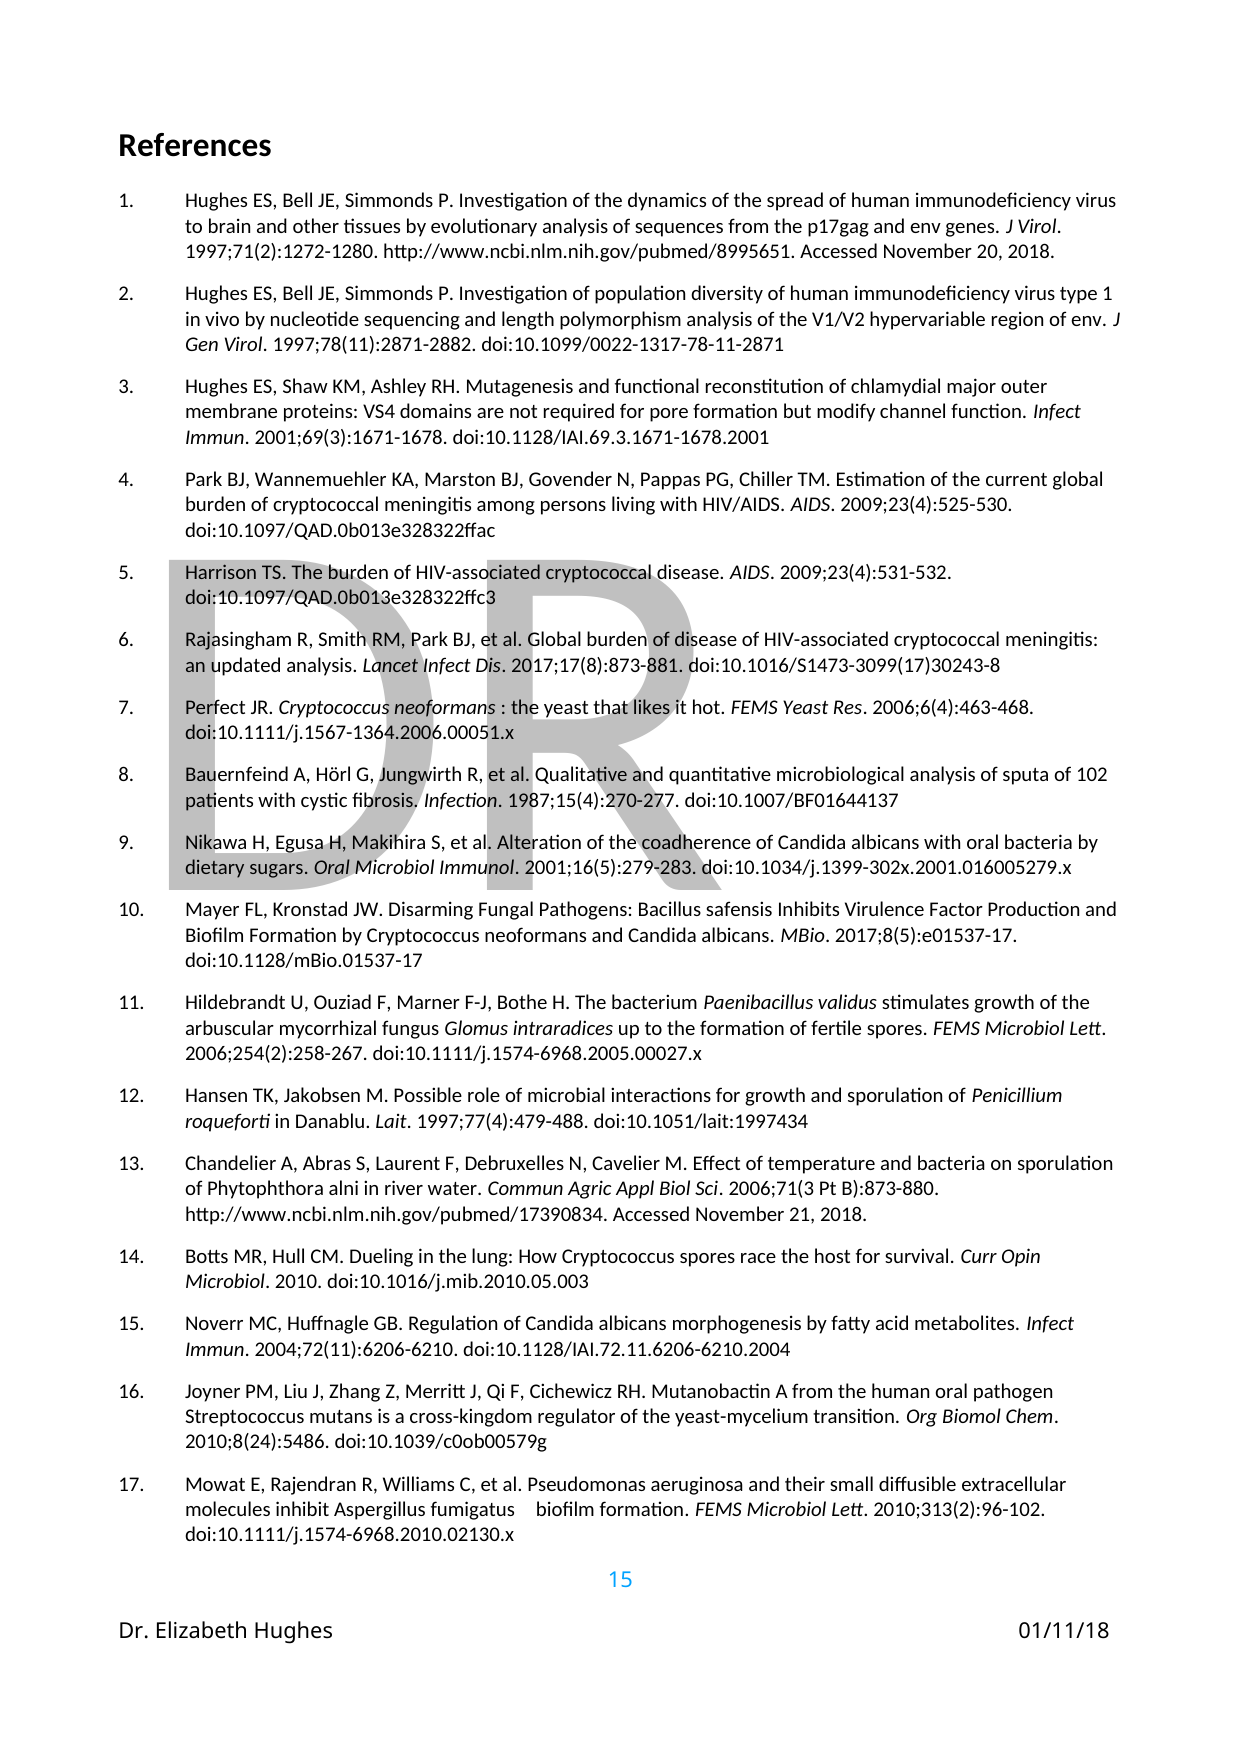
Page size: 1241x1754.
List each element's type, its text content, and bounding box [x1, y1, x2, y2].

text 8. Bauernfeind A, Hörl G, Jungwirth R, et al. Qualitative and quantitative microbiological analysis of sputa of 102 patients with cystic fibrosis. Infection. 1987;15(4):270-277. doi:10.1007/BF01644137 [118, 762, 1122, 812]
text 15. Noverr MC, Huffnagle GB. Regulation of Candida albicans morphogenesis by fatty acid metabolites. Infect Immun. 2004;72(11):6206-6210. doi:10.1128/IAI.72.11.6206-6210.2004 [118, 1310, 1122, 1361]
text 1. Hughes ES, Bell JE, Simmonds P. Investigation of the dynamics of the spread of human immunodeficiency virus to brain and other tissues by evolutionary analysis of sequences from the p17gag and env genes. J Virol. 1997;71(2):1272-1280. http://www.ncbi.nlm.nih.gov/pubmed/8995651. Accessed November 20, 2018. [118, 187, 1122, 264]
text 4. Park BJ, Wannemuehler KA, Marston BJ, Govender N, Pappas PG, Chiller TM. Estimation of the current global burden of cryptococcal meningitis among persons living with HIV/AIDS. AIDS. 2009;23(4):525-530. doi:10.1097/QAD.0b013e328322ffac [118, 466, 1122, 542]
text 11. Hildebrandt U, Ouziad F, Marner F-J, Bothe H. The bacterium Paenibacillus validus stimulates growth of the arbuscular mycorrhizal fungus Glomus intraradices up to the formation of fertile spores. FEMS Microbiol Lett. 2006;254(2):258-267. doi:10.1111/j.1574-6968.2005.00027.x [118, 989, 1122, 1066]
text 13. Chandelier A, Abras S, Laurent F, Debruxelles N, Cavelier M. Effect of temperature and bacteria on sporulation of Phytophthora alni in river water. Commun Agric Appl Biol Sci. 2006;71(3 Pt B):873-880. http://www.ncbi.nlm.nih.gov/pubmed/17390834. Accessed November 21, 2018. [118, 1150, 1122, 1226]
text 2. Hughes ES, Bell JE, Simmonds P. Investigation of population diversity of human immunodeficiency virus type 1 in vivo by nucleotide sequencing and length polymorphism analysis of the V1/V2 hypervariable region of env. J Gen Virol. 1997;78(11):2871-2882. doi:10.1099/0022-1317-78-11-2871 [118, 280, 1122, 357]
text 7. Perfect JR. Cryptococcus neoformans : the yeast that likes it hot. FEMS Yeast Res. 2006;6(4):463-468. doi:10.1111/j.1567-1364.2006.00051.x [118, 694, 1122, 745]
text 5. Harrison TS. The burden of HIV-associated cryptococcal disease. AIDS. 2009;23(4):531-532. doi:10.1097/QAD.0b013e328322ffc3 [118, 559, 1122, 610]
text 14. Botts MR, Hull CM. Dueling in the lung: How Cryptococcus spores race the host for survival. Curr Opin Microbiol. 2010. doi:10.1016/j.mib.2010.05.003 [118, 1243, 1122, 1294]
text References [118, 124, 1122, 165]
text 16. Joyner PM, Liu J, Zhang Z, Merritt J, Qi F, Cichewicz RH. Mutanobactin A from the human oral pathogen Streptococcus mutans is a cross-kingdom regulator of the yeast-mycelium transition. Org Biomol Chem. 2010;8(24):5486. doi:10.1039/c0ob00579g [118, 1378, 1122, 1454]
text 12. Hansen TK, Jakobsen M. Possible role of microbial interactions for growth and sporulation of Penicillium roqueforti in Danablu. Lait. 1997;77(4):479-488. doi:10.1051/lait:1997434 [118, 1082, 1122, 1133]
text 10. Mayer FL, Kronstad JW. Disarming Fungal Pathogens: Bacillus safensis Inhibits Virulence Factor Production and Biofilm Formation by Cryptococcus neoformans and Candida albicans. MBio. 2017;8(5):e01537-17. doi:10.1128/mBio.01537-17 [118, 897, 1122, 973]
text 3. Hughes ES, Shaw KM, Ashley RH. Mutagenesis and functional reconstitution of chlamydial major outer membrane proteins: VS4 domains are not required for pore formation but modify channel function. Infect Immun. 2001;69(3):1671-1678. doi:10.1128/IAI.69.3.1671-1678.2001 [118, 373, 1122, 449]
text 17. Mowat E, Rajendran R, Williams C, et al. Pseudomonas aeruginosa and their small diffusible extracellular molecules inhibit Aspergillus fumigatus biofilm formation. FEMS Microbiol Lett. 2010;313(2):96-102. doi:10.1111/j.1574-6968.2010.02130.x [118, 1471, 1122, 1547]
text 9. Nikawa H, Egusa H, Makihira S, et al. Alteration of the coadherence of Candida albicans with oral bacteria by dietary sugars. Oral Microbiol Immunol. 2001;16(5):279-283. doi:10.1034/j.1399-302x.2001.016005279.x [118, 829, 1122, 880]
text 6. Rajasingham R, Smith RM, Park BJ, et al. Global burden of disease of HIV-associated cryptococcal meningitis: an updated analysis. Lancet Infect Dis. 2017;17(8):873-881. doi:10.1016/S1473-3099(17)30243-8 [118, 627, 1122, 677]
